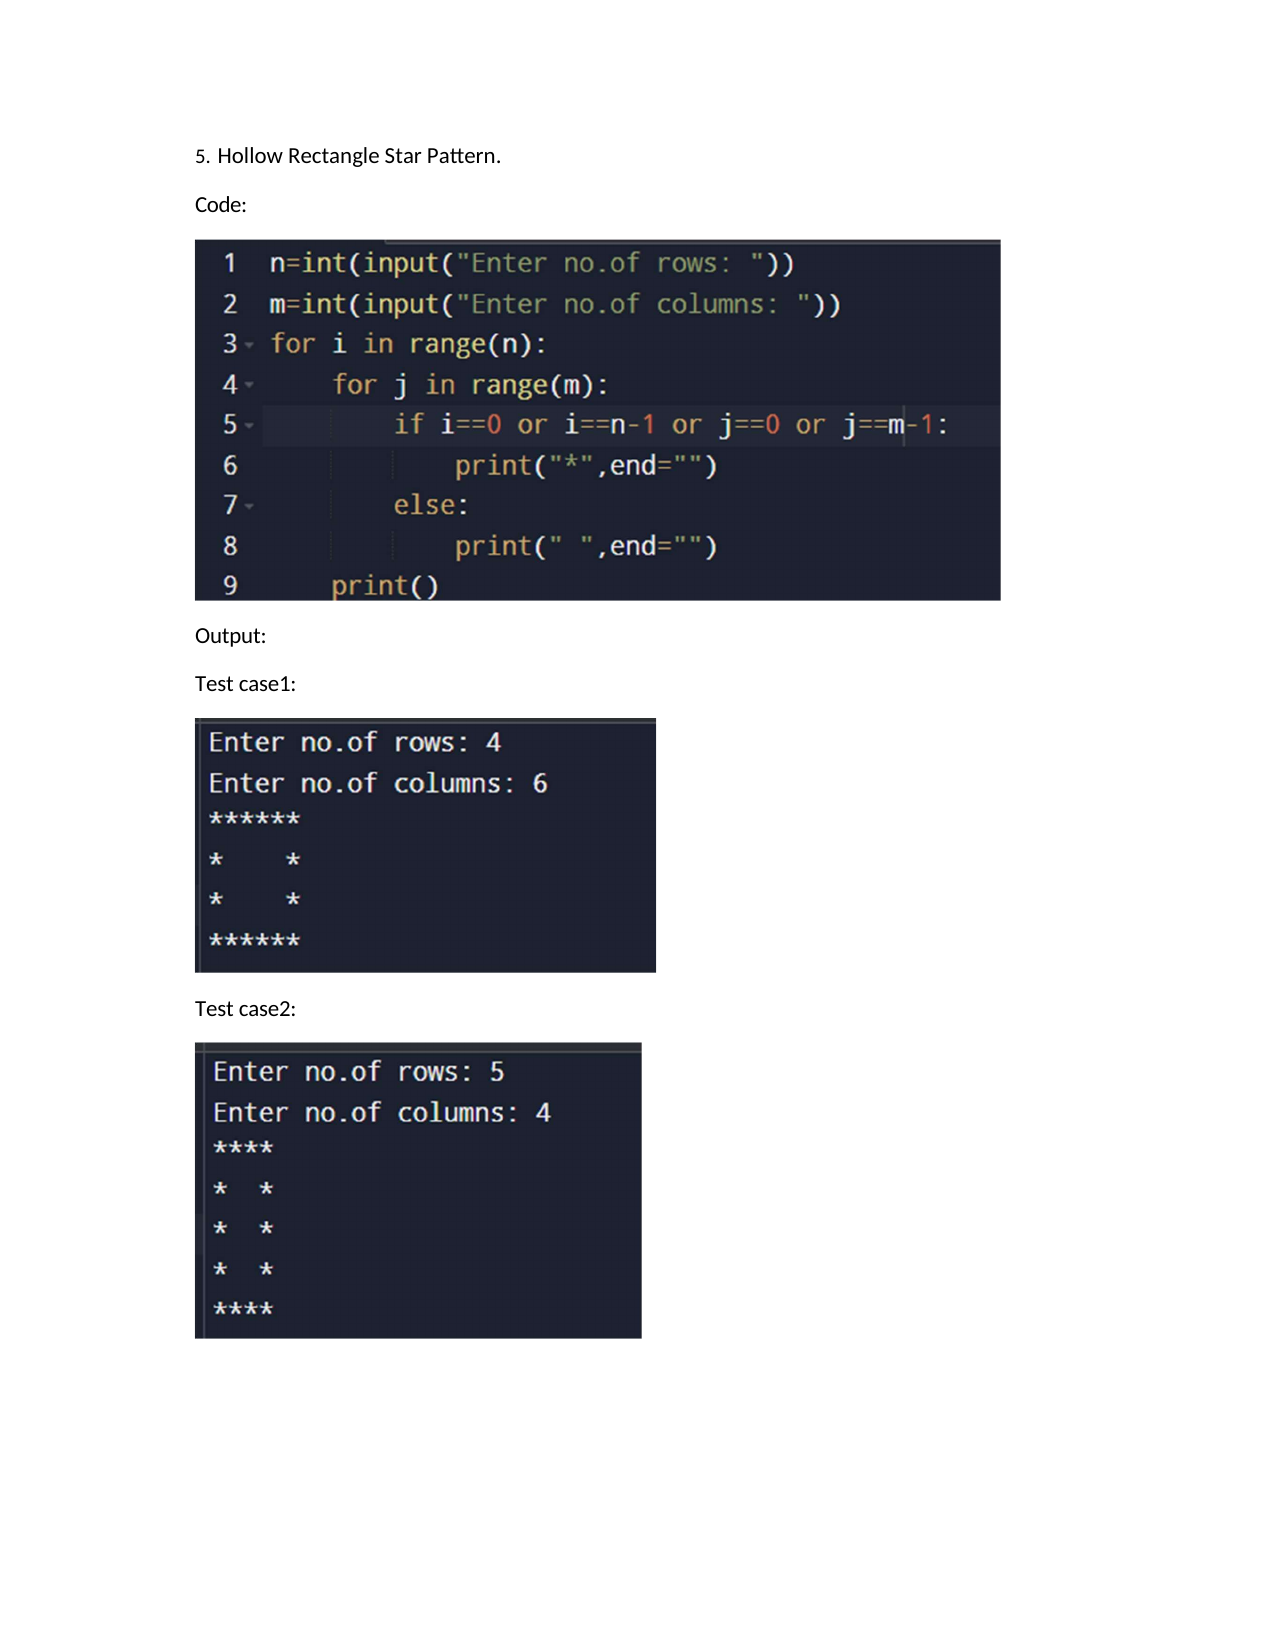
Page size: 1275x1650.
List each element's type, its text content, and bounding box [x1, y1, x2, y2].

text Output: Test case1: [195, 621, 303, 698]
picture [194, 718, 657, 973]
list Hollow Rectangle Star Pattern. Code: [195, 142, 507, 219]
picture [194, 1042, 642, 1339]
text Test case2: [195, 994, 1087, 1022]
picture [194, 239, 1001, 601]
